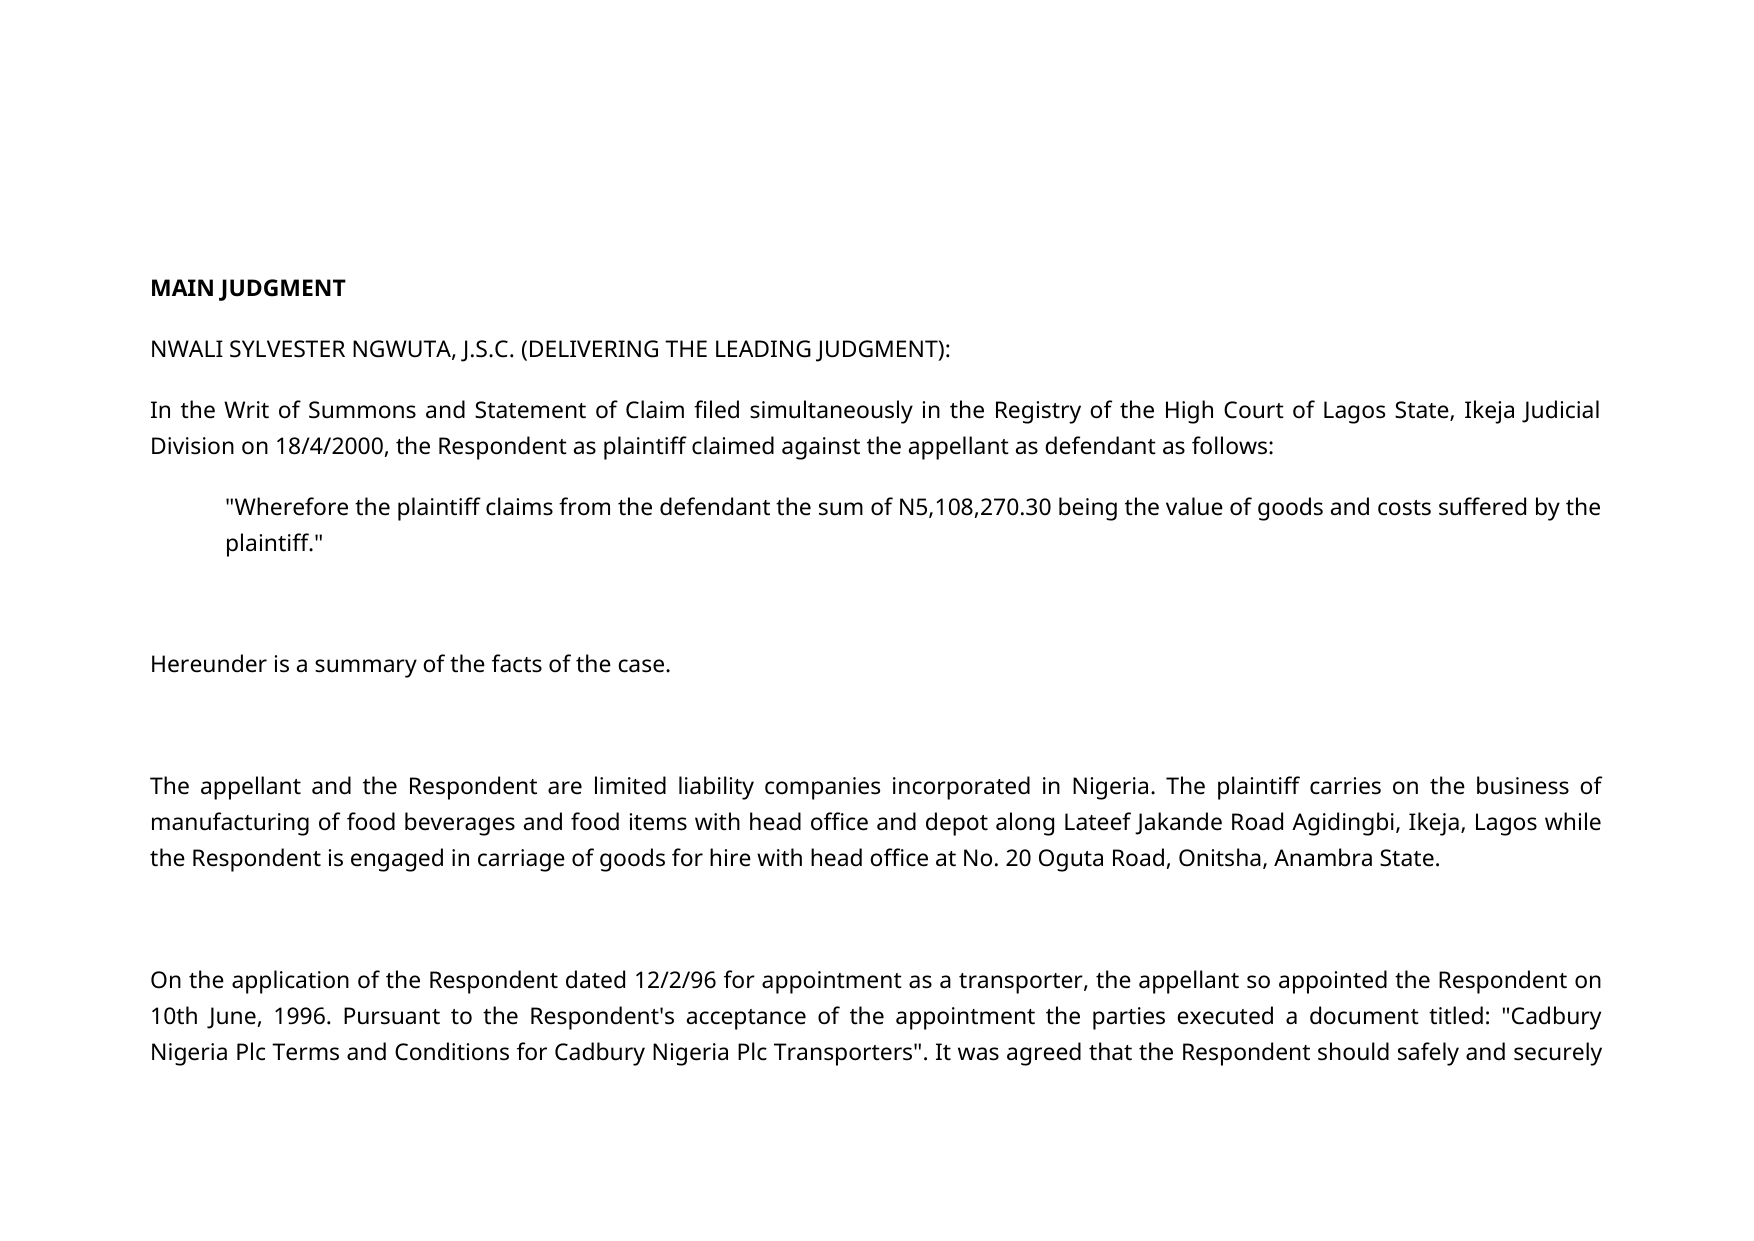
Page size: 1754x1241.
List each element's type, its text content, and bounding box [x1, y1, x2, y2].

text NWALI SYLVESTER NGWUTA, J.S.C. (DELIVERING THE LEADING JUDGMENT): [150, 333, 1604, 364]
text The appellant and the Respondent are limited liability companies incorporated in Nigeria. The plaintiff carries on the business of manufacturing of food beverages and food items with head office and depot along Lateef Jakande Road Agidingbi, Ikeja, Lagos while the Respondent is engaged in carriage of goods for hire with head office at No. 20 Oguta Road, Onitsha, Anambra State. [150, 770, 1604, 873]
text Hereunder is a summary of the facts of the case. [150, 648, 1604, 680]
text "Wherefore the plaintiff claims from the defendant the sum of N5,108,270.30 being the value of goods and costs suffered by the plaintiff." [225, 491, 1604, 558]
text In the Writ of Summons and Statement of Claim filed simultaneously in the Registry of the High Court of Lagos State, Ikeja Judicial Division on 18/4/2000, the Respondent as plaintiff claimed against the appellant as defendant as follows: [150, 394, 1604, 461]
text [150, 964, 1604, 1067]
text MAIN JUDGMENT [150, 272, 1604, 303]
